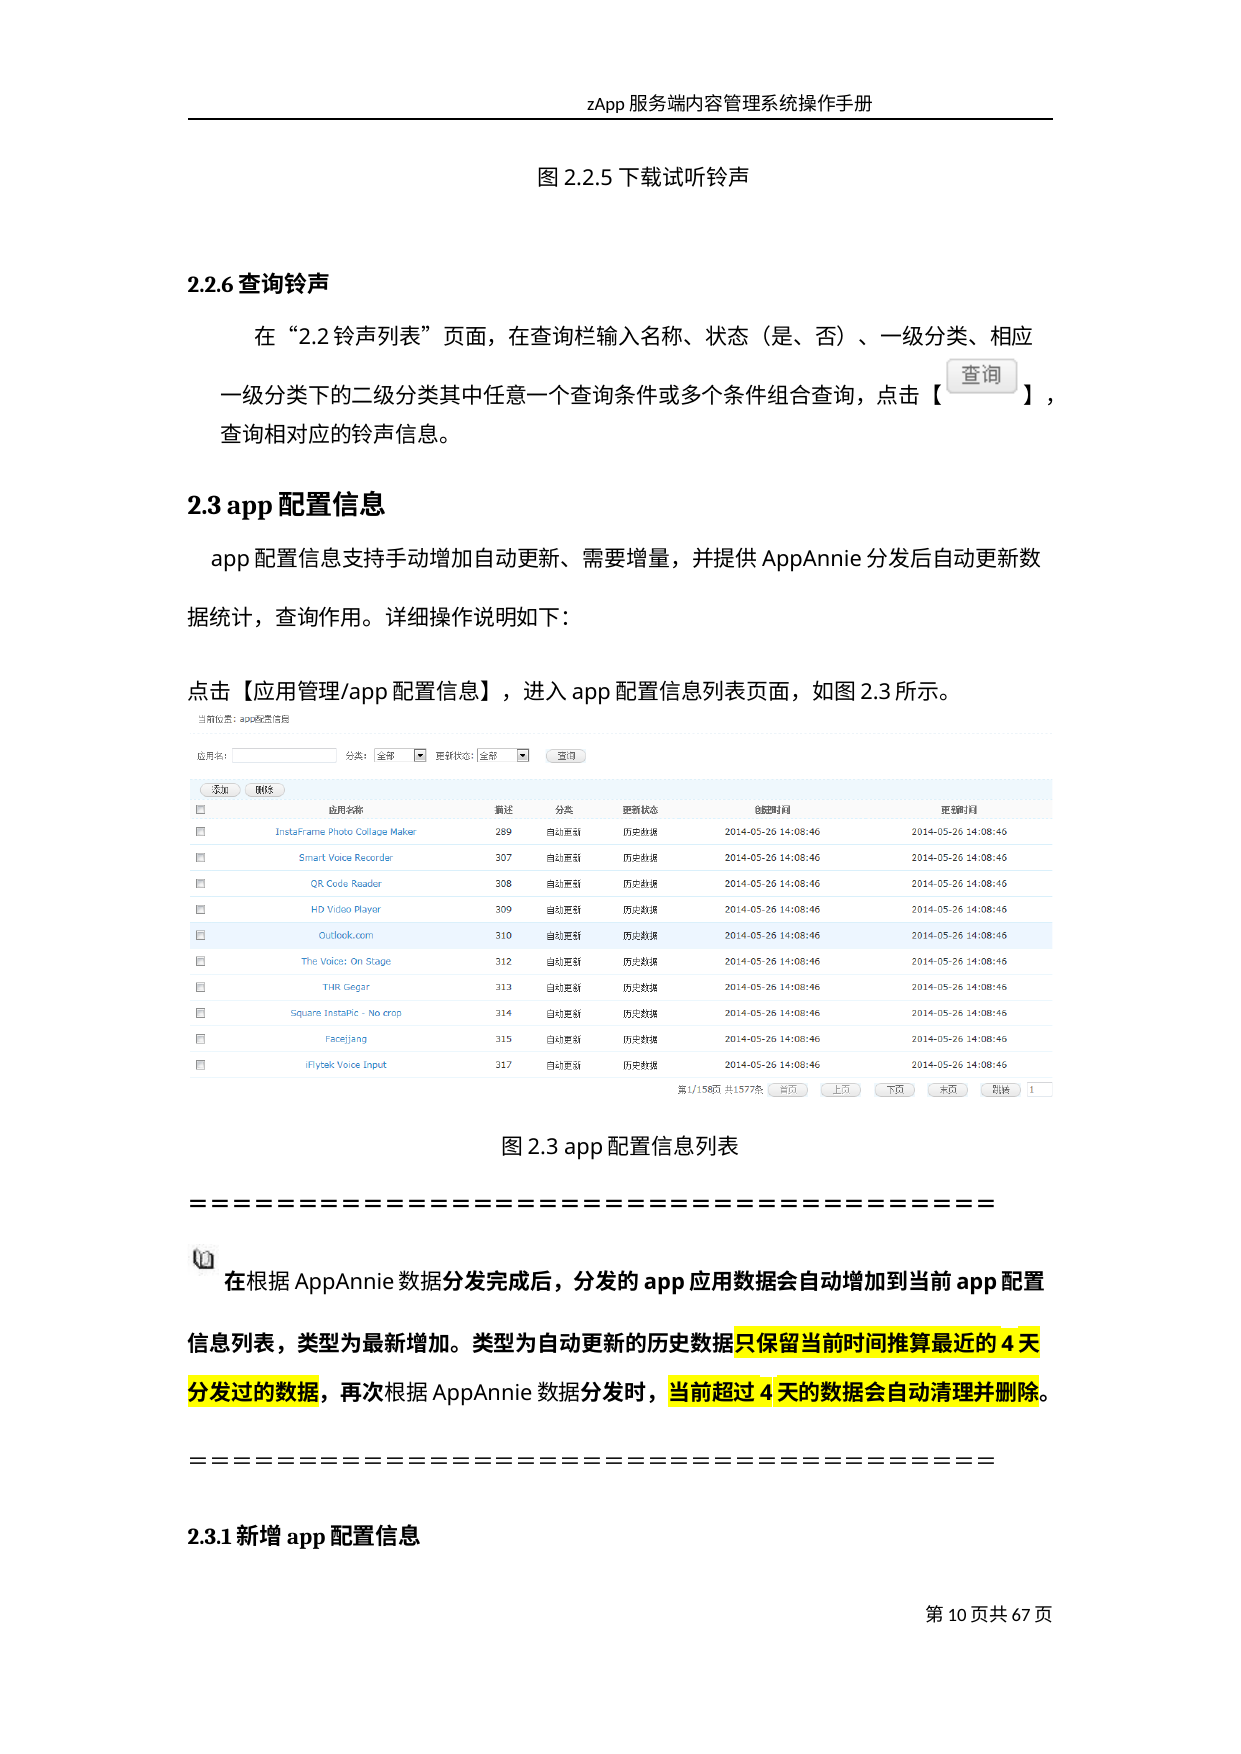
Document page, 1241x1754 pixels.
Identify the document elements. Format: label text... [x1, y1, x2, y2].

subtitle 2.2.6查询铃声 [187, 250, 1053, 315]
text app配置信息支持手动增加自动更新、需要增量，并提供AppAnnie分发后自动更新数据统计，查询作用。详细操作说明如下： [187, 541, 1053, 648]
picture [942, 351, 1024, 397]
text 在根据AppAnnie数据分发完成后，分发的app应用数据会自动增加到当前app配置信息列表，类型为最新增加。类型为自动更新的历史数据只保留当前时间推算最近的4天分发过的数据，再次根据AppAnnie数据分发时，当前超过4天的数据会自动清理并删除。 [187, 1244, 1053, 1407]
text ＝＝＝＝＝＝＝＝＝＝＝＝＝＝＝＝＝＝＝＝＝＝＝＝＝＝＝＝＝＝＝＝＝＝＝＝＝ [187, 1444, 1053, 1476]
subtitle 2.3 app配置信息 [187, 470, 1053, 535]
text 在“2.2铃声列表”页面，在查询栏输入名称、状态（是、否）、一级分类、相应一级分类下的二级分类其中任意一个查询条件或多个条件组合查询，点击【】，查询相对应的铃声信息。 [187, 319, 1053, 449]
text ＝＝＝＝＝＝＝＝＝＝＝＝＝＝＝＝＝＝＝＝＝＝＝＝＝＝＝＝＝＝＝＝＝＝＝＝＝ [187, 1187, 1053, 1219]
subtitle 2.3.1新增app配置信息 [187, 1502, 1053, 1567]
picture [187, 706, 1053, 1108]
text 点击【应用管理/app配置信息】，进入app配置信息列表页面，如图2.3所示。 [187, 673, 1053, 706]
text 图2.3 app配置信息列表 [187, 1128, 1053, 1161]
text 图2.2.5 下载试听铃声 [187, 160, 1053, 192]
